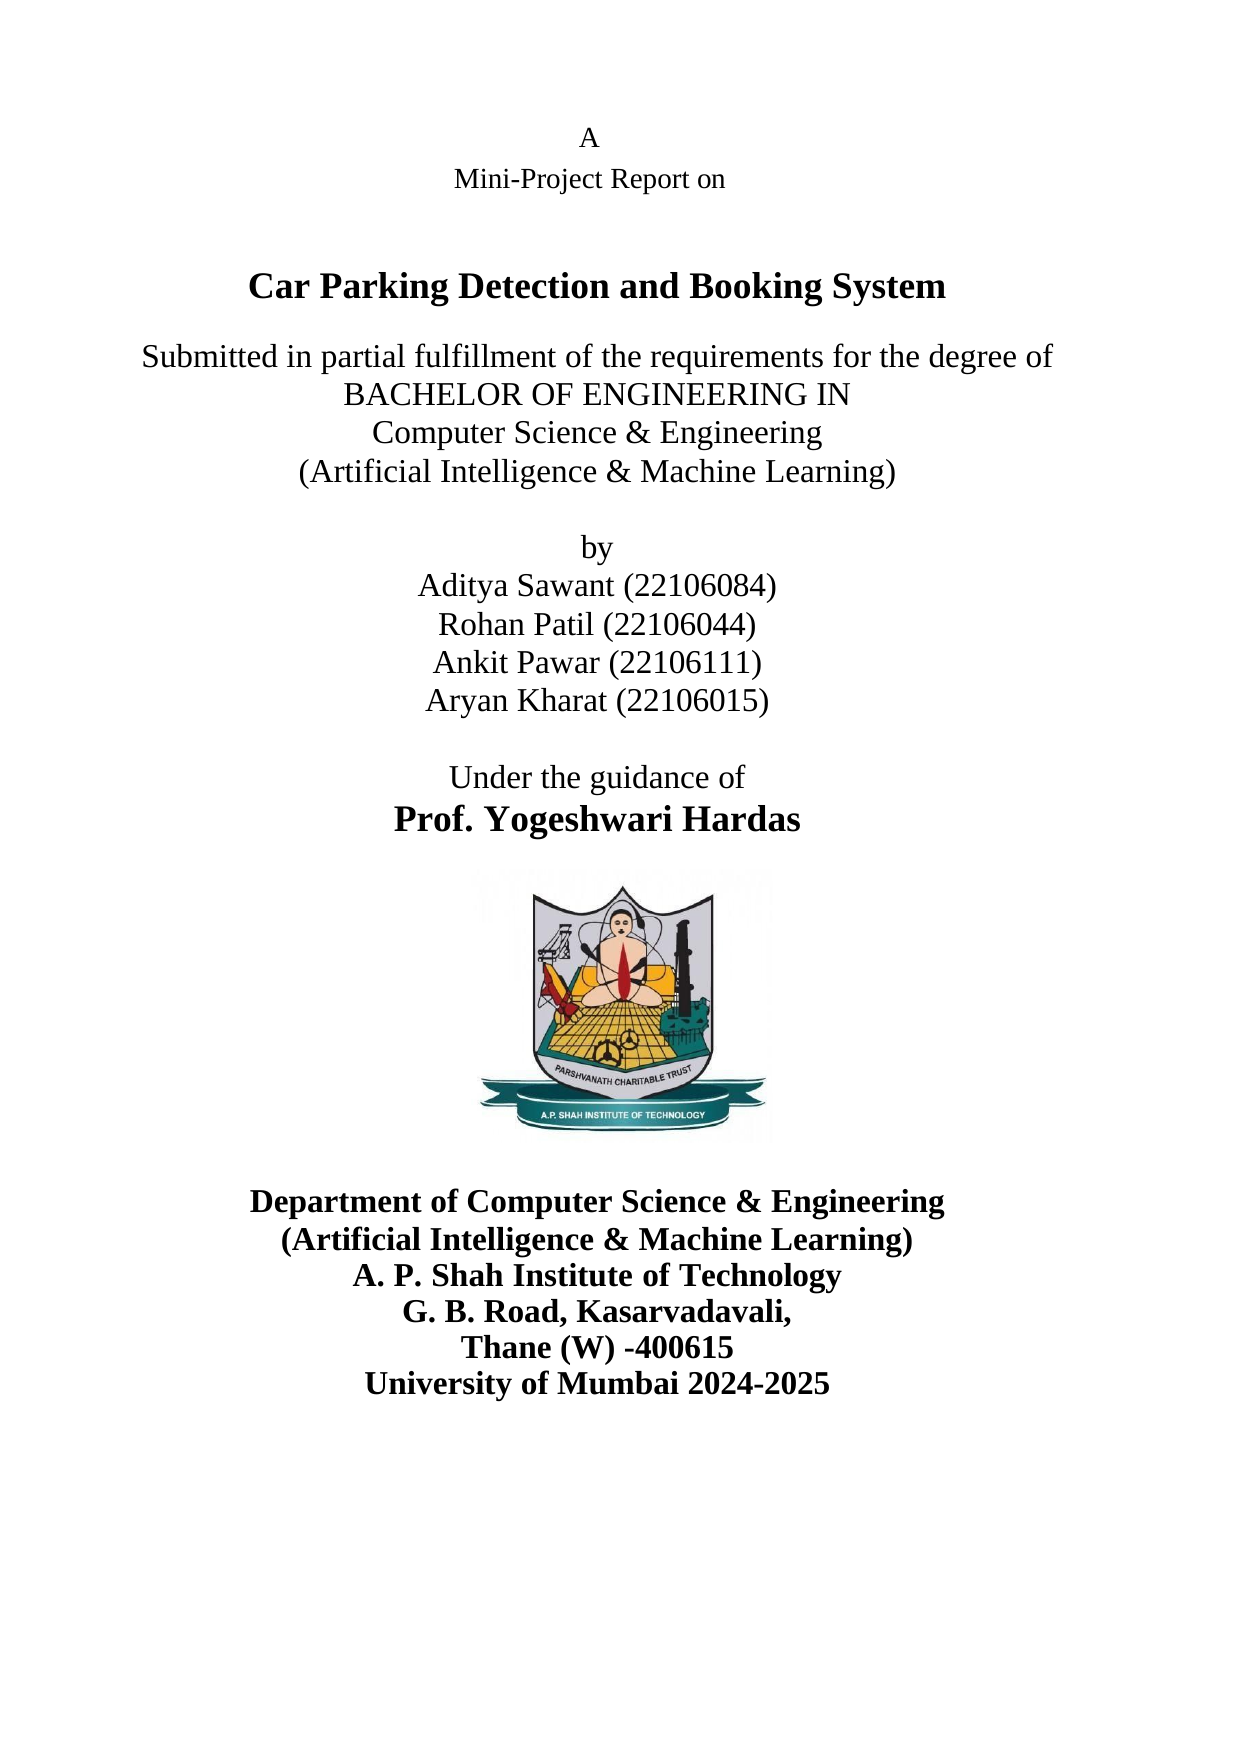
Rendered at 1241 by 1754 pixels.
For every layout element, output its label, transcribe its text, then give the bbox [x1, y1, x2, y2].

text A. P. Shah Institute of Technology [129, 1258, 1065, 1293]
text (Artificial Intelligence & Machine Learning) [129, 1220, 1065, 1258]
text Ankit Pawar (22106111) [129, 643, 1065, 681]
subtitle Mini-Project Report on [114, 162, 1065, 195]
text Car Parking Detection and Booking System [129, 263, 1065, 306]
text Department of Computer Science & Engineering [129, 1181, 1065, 1220]
text Rohan Patil (22106044) [129, 604, 1065, 643]
text Thane (W) -400615 [129, 1329, 1065, 1366]
text G. B. Road, Kasarvadavali, [129, 1293, 1065, 1329]
text Aditya Sawant (22106084) [129, 566, 1065, 604]
text Computer Science & Engineering [129, 413, 1065, 451]
text Submitted in partial fulfillment of the requirements for the degree of [129, 336, 1065, 374]
text Under the guidance of [129, 758, 1065, 796]
text (Artificial Intelligence & Machine Learning) [129, 451, 1065, 489]
text Aryan Kharat (22106015) [129, 681, 1065, 719]
text BACHELOR OF ENGINEERING IN [129, 374, 1065, 413]
subtitle A [114, 120, 1065, 154]
text University of Mumbai 2024-2025 [129, 1366, 1065, 1402]
picture [471, 869, 773, 1143]
text Prof. Yogeshwari Hardas [129, 796, 1065, 839]
text by [129, 527, 1065, 566]
